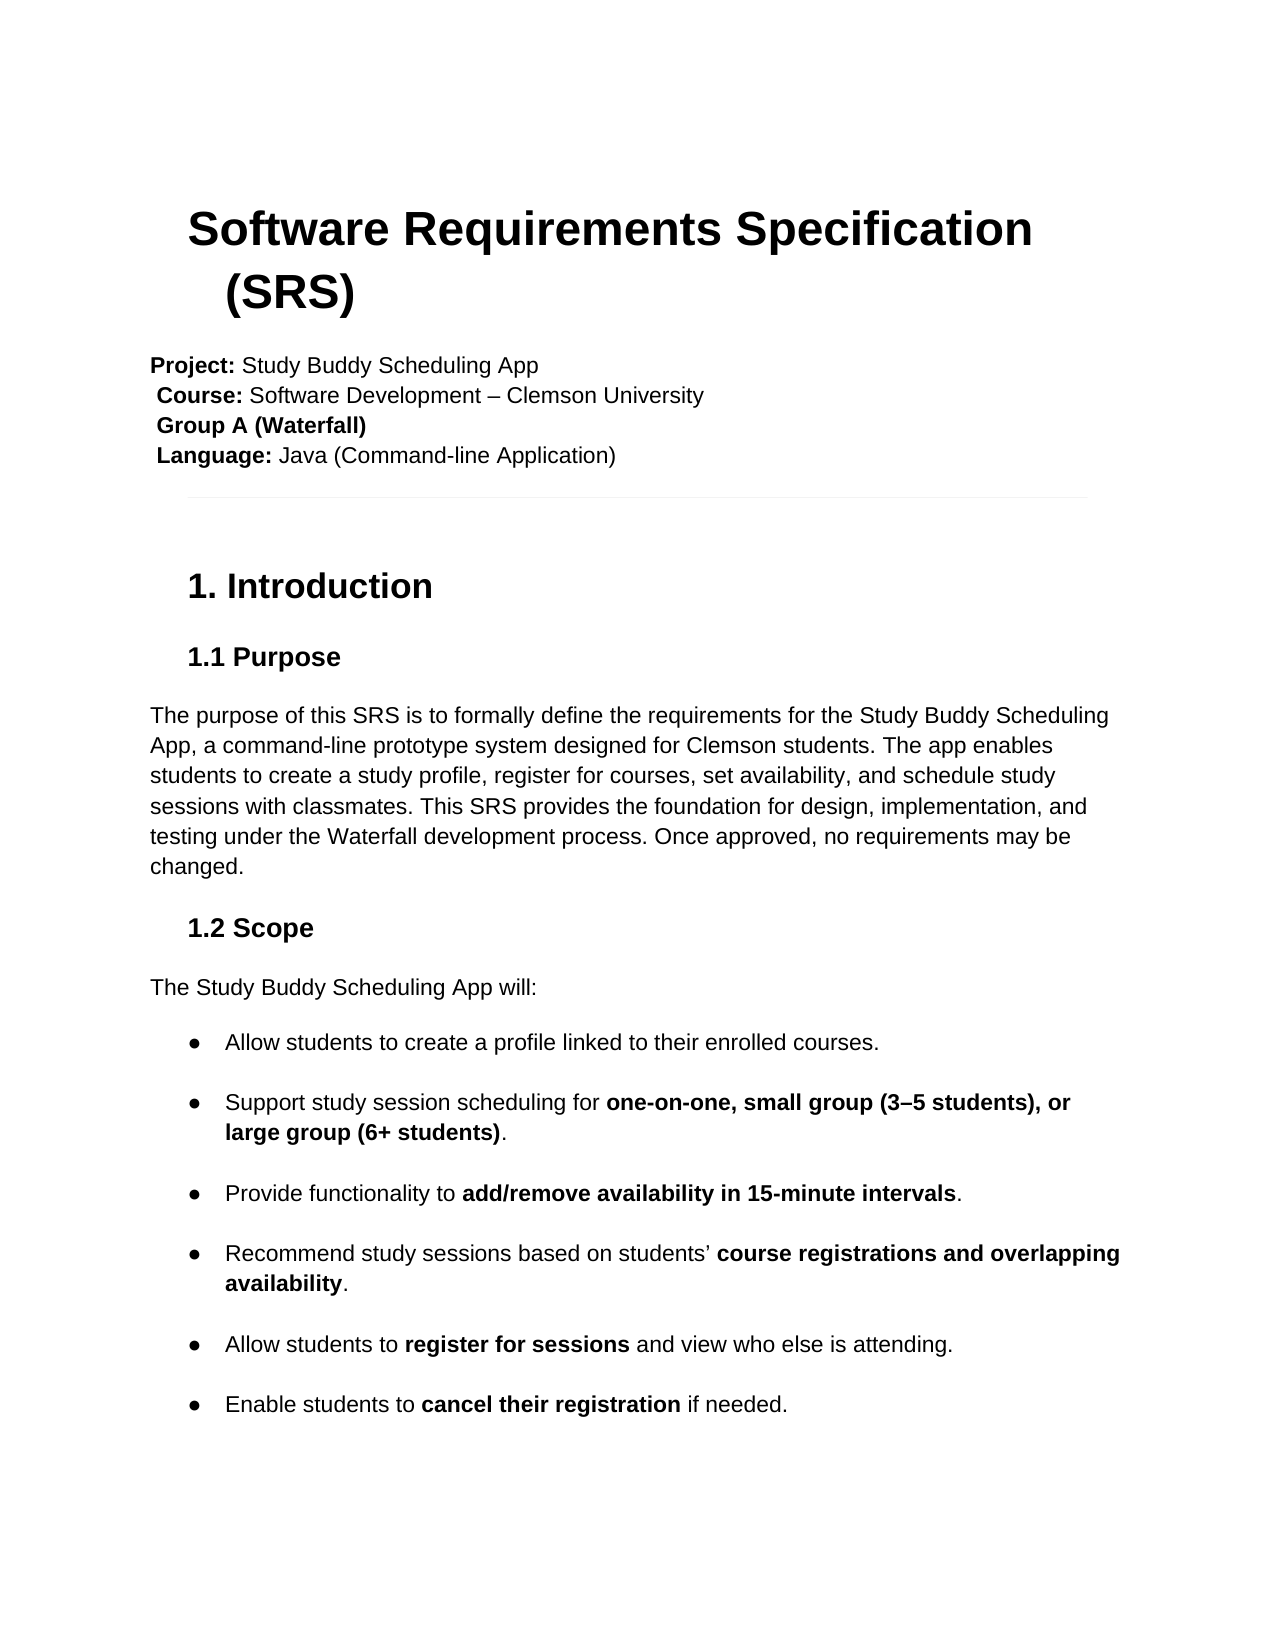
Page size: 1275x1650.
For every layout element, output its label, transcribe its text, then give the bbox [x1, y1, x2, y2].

text Project: Study Buddy Scheduling App Course: Software Development – Clemson University Group A (Waterfall) Language: Java (Command-line Application) [150, 352, 1125, 469]
list Allow students to register for sessions and view who else is attending. [187, 1331, 1125, 1387]
list Recommend study sessions based on students’ course registrations and overlapping availability. [187, 1240, 1125, 1327]
text The Study Buddy Scheduling App will: [150, 973, 1125, 1000]
list Allow students to create a profile linked to their enrolled courses. [187, 1029, 1125, 1085]
list Enable students to cancel their registration if needed. [187, 1391, 1125, 1448]
subtitle 1. Introduction [187, 565, 1125, 606]
subtitle 1.2 Scope [187, 912, 1125, 944]
list Provide functionality to add/remove availability in 15-minute intervals. [187, 1180, 1125, 1236]
subtitle 1.1 Purpose [187, 641, 1125, 672]
subtitle Software Requirements Specification (SRS) [187, 200, 1125, 318]
text The purpose of this SRS is to formally define the requirements for the Study Buddy Scheduling App, a command-line prototype system designed for Clemson students. The app enables students to create a study profile, register for courses, set availability, and schedule study sessions with classmates. This SRS provides the foundation for design, implementation, and testing under the Waterfall development process. Once approved, no requirements may be changed. [150, 702, 1125, 879]
list Support study session scheduling for one-on-one, small group (3–5 students), or large group (6+ students). [187, 1089, 1125, 1176]
